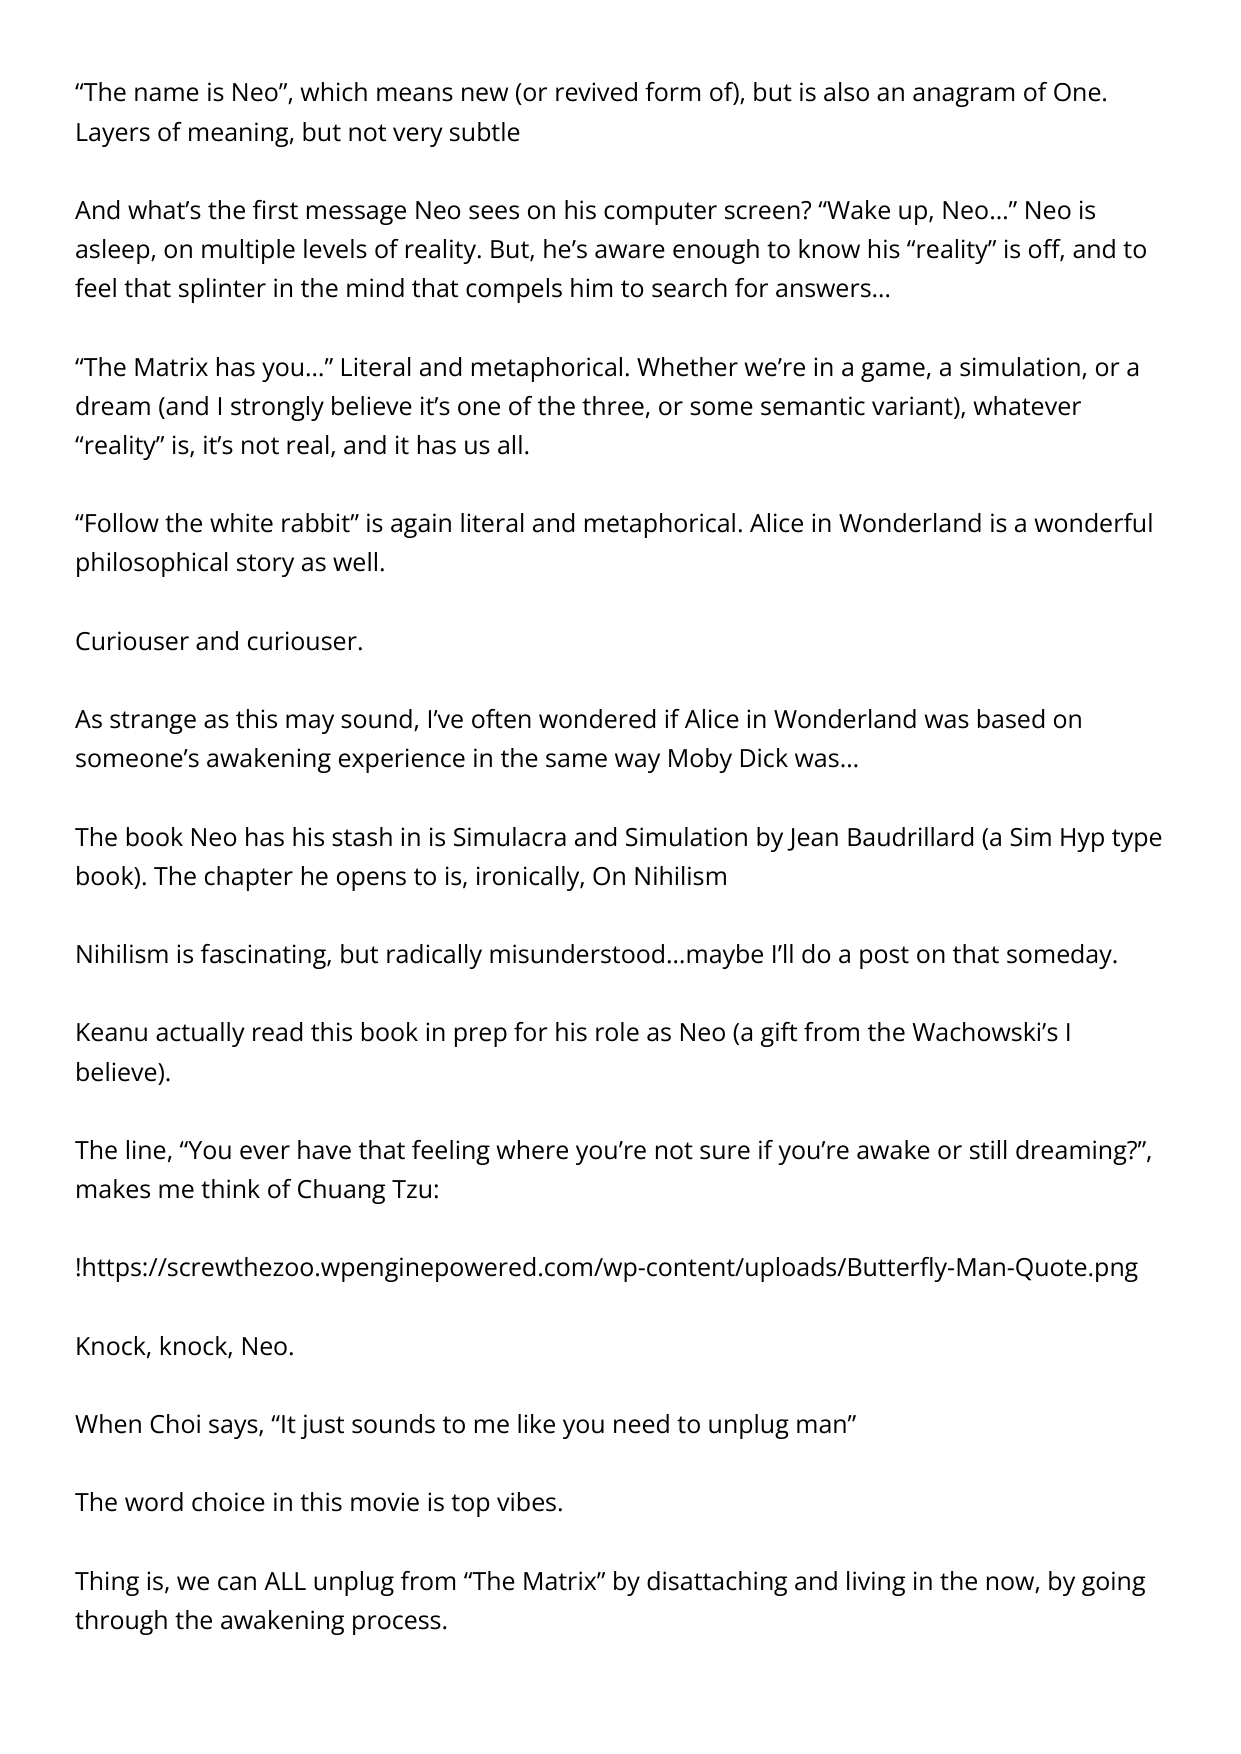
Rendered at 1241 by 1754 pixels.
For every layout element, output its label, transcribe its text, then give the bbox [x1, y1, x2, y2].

text And what’s the first message Neo sees on his computer screen? “Wake up, Neo…” Neo is asleep, on multiple levels of reality. But, he’s aware enough to know his “reality” is off, and to feel that splinter in the mind that compels him to search for answers… [75, 192, 1165, 305]
text !https://screwthezoo.wpenginepowered.com/wp-content/uploads/Butterfly-Man-Quote.png [75, 1250, 1165, 1284]
text “Follow the white rabbit” is again literal and metaphorical. Alice in Wonderland is a wonderful philosophical story as well. [75, 506, 1165, 579]
text The book Neo has his stash in is Simulacra and Simulation by Jean Baudrillard (a Sim Hyp type book). The chapter he opens to is, ironically, On Nihilism [75, 819, 1165, 892]
text As strange as this may sound, I’ve often wondered if Alice in Wonderland was based on someone’s awakening experience in the same way Moby Dick was… [75, 702, 1165, 775]
text Keanu actually read this book in prep for his role as Neo (a gift from the Wachowski’s I believe). [75, 1015, 1165, 1088]
text When Choi says, “It just sounds to me like you need to unplug man” [75, 1407, 1165, 1441]
text Curiouser and curiouser. [75, 623, 1165, 657]
text The line, “You ever have that feeling where you’re not sure if you’re awake or still dreaming?”, makes me think of Chuang Tzu: [75, 1132, 1165, 1206]
text Knock, knock, Neo. [75, 1328, 1165, 1362]
text “The name is Neo”, which means new (or revived form of), but is also an anagram of One. Layers of meaning, but not very subtle [75, 75, 1165, 148]
text The word choice in this movie is top vibes. [75, 1485, 1165, 1519]
text “The Matrix has you…” Literal and metaphorical. Whether we’re in a game, a simulation, or a dream (and I strongly believe it’s one of the three, or some semantic variant), whatever “reality” is, it’s not real, and it has us all. [75, 349, 1165, 462]
text Thing is, we can ALL unplug from “The Matrix” by disattaching and living in the now, by going through the awakening process. [75, 1563, 1165, 1637]
text Nihilism is fascinating, but radically misunderstood…maybe I’ll do a post on that someday. [75, 937, 1165, 971]
